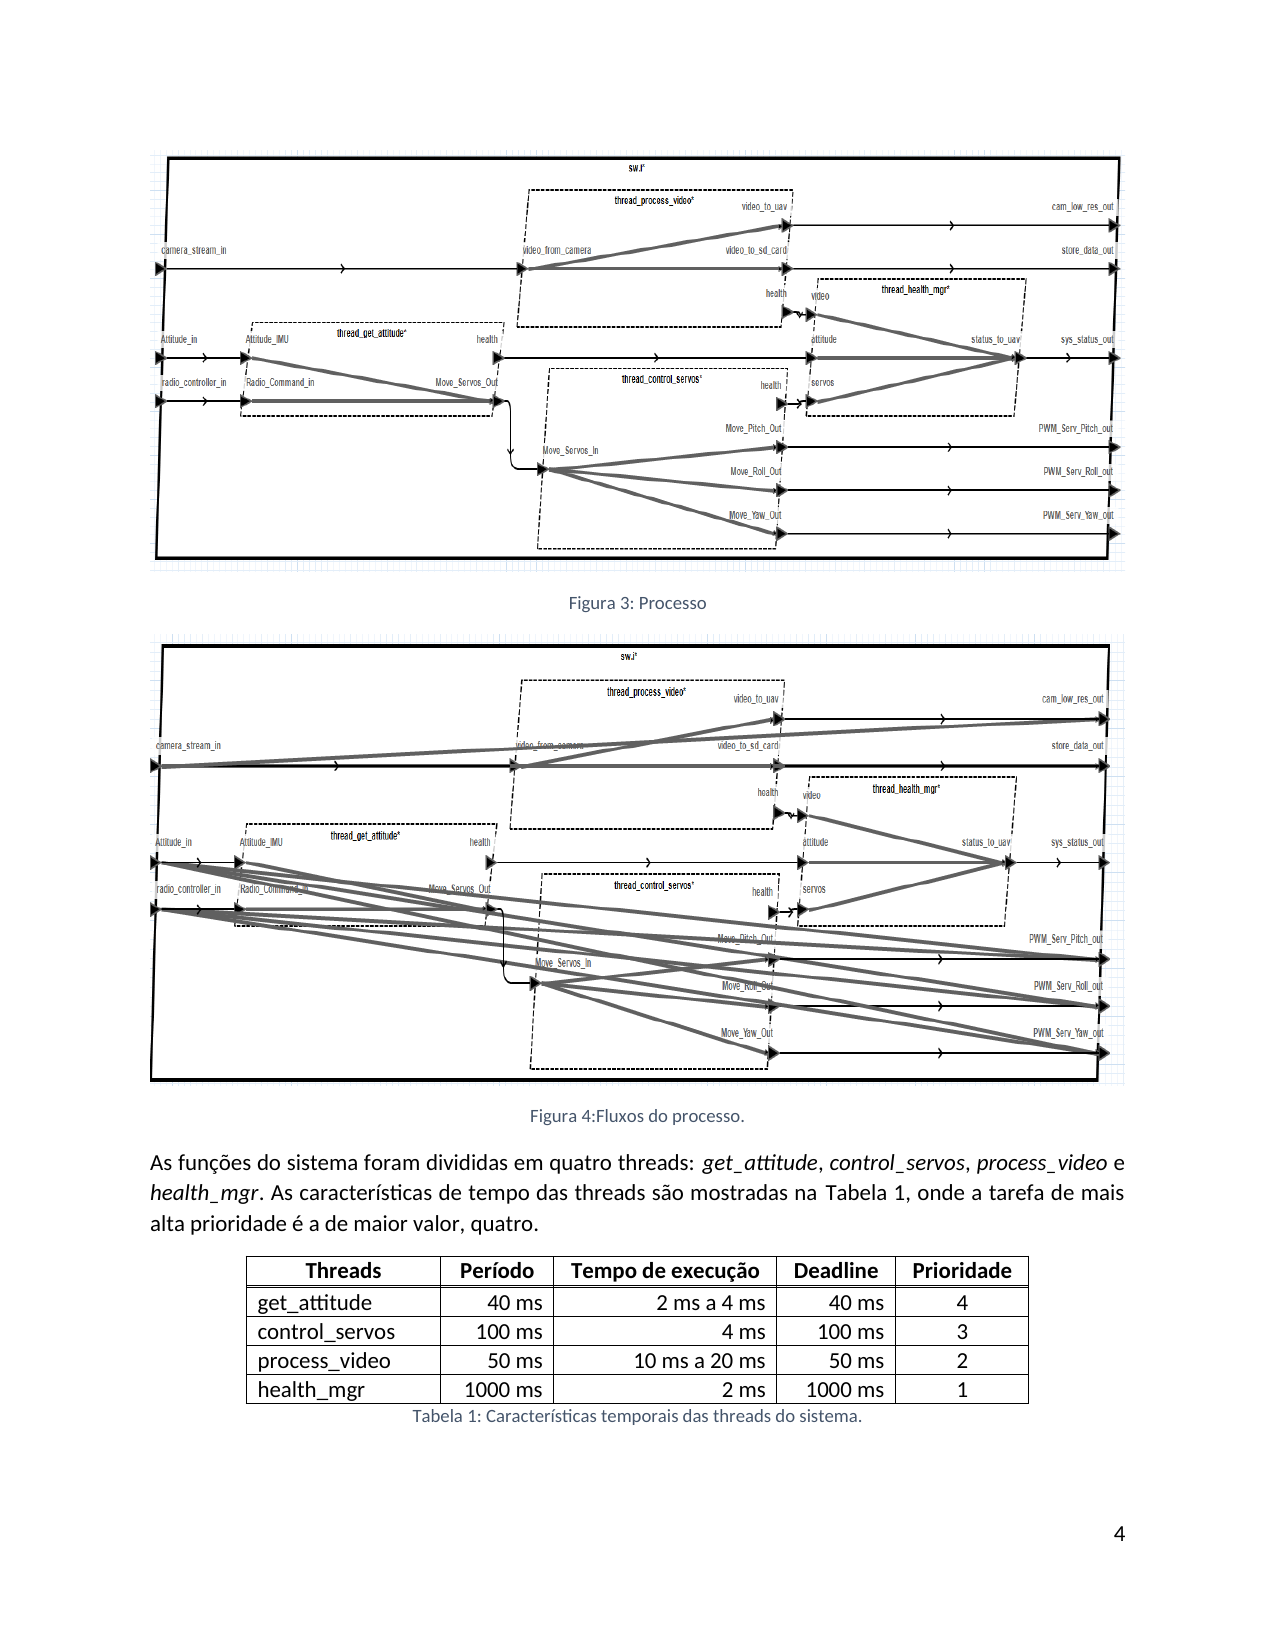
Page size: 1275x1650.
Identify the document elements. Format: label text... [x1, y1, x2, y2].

table_header Deadline [777, 1257, 895, 1285]
table_cell 4 [896, 1288, 1028, 1316]
picture [150, 634, 1125, 1086]
table_cell health_mgr [247, 1375, 440, 1403]
table_cell 10 ms a 20 ms [554, 1346, 776, 1374]
table_cell 50 ms [441, 1346, 553, 1374]
table_header Tempo de execução [554, 1257, 776, 1285]
table_header Período [441, 1257, 553, 1285]
table_header Threads [247, 1257, 440, 1285]
text Figura 4:Fluxos do processo. [150, 1104, 1125, 1127]
table_cell 40 ms [777, 1288, 895, 1316]
table_cell 1000 ms [777, 1375, 895, 1403]
table_header Prioridade [896, 1257, 1028, 1285]
table_cell 50 ms [777, 1346, 895, 1374]
table_cell 2 [896, 1346, 1028, 1374]
table_cell control_servos [247, 1317, 440, 1345]
table_cell 100 ms [777, 1317, 895, 1345]
table_cell 2 ms a 4 ms [554, 1288, 776, 1316]
table_cell 3 [896, 1317, 1028, 1345]
table_cell 40 ms [441, 1288, 553, 1316]
table_cell get_attitude [247, 1288, 440, 1316]
table_cell 1000 ms [441, 1375, 553, 1403]
text As funções do sistema foram divididas em quatro threads: get_attitude, control_servos, process_video e health_mgr. As características de tempo das threads são mostradas na Tabela 1, onde a tarefa de mais alta prioridade é a de maior valor, quatro. [150, 1148, 1125, 1237]
table_cell 1 [896, 1375, 1028, 1403]
table_cell 100 ms [441, 1317, 553, 1345]
table_cell 4 ms [554, 1317, 776, 1345]
table_cell process_video [247, 1346, 440, 1374]
text Figura 3: Processo [150, 591, 1125, 614]
text Tabela 1: Características temporais das threads do sistema. [150, 1404, 1125, 1427]
table_cell 2 ms [554, 1375, 776, 1403]
picture [150, 150, 1125, 572]
